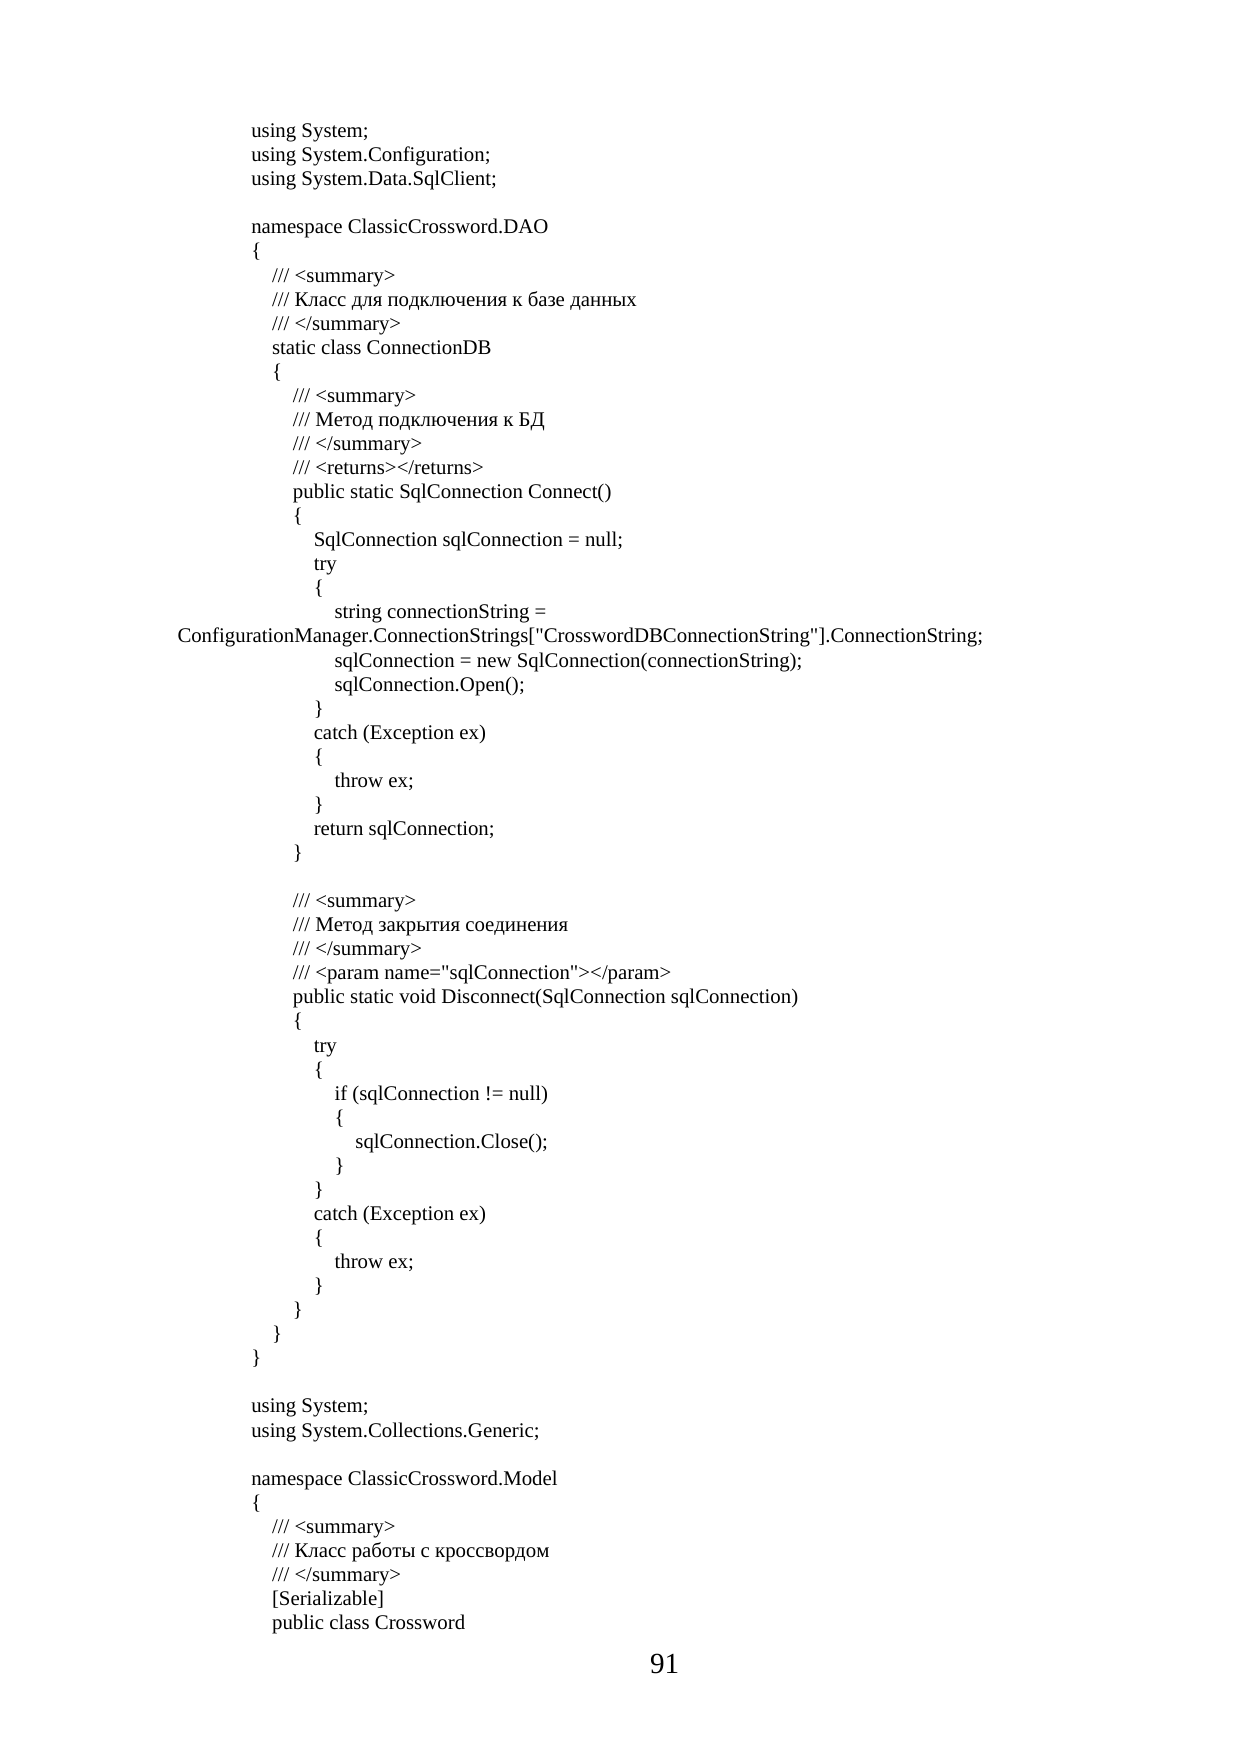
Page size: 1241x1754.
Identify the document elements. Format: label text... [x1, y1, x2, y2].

text /// <summary> [177, 888, 1152, 912]
text /// Класс для подключения к базе данных [177, 287, 1152, 311]
text [Serializable] [177, 1586, 1152, 1610]
text /// <summary> [177, 383, 1152, 407]
text /// Класс работы с кроссвордом [177, 1538, 1152, 1562]
text } [177, 792, 1152, 816]
text { [177, 1490, 1152, 1514]
text } [177, 696, 1152, 720]
text using System.Configuration; [177, 142, 1152, 166]
text namespace ClassicCrossword.Model [177, 1466, 1152, 1490]
text using System; [177, 118, 1152, 142]
text { [177, 1225, 1152, 1249]
text try [177, 551, 1152, 575]
text static class ConnectionDB [177, 335, 1152, 359]
text SqlConnection sqlConnection = null; [177, 527, 1152, 551]
text /// Метод подключения к БД [177, 407, 1152, 431]
text if (sqlConnection != null) [177, 1081, 1152, 1105]
text public class Crossword [177, 1610, 1152, 1634]
text { [177, 503, 1152, 527]
text /// </summary> [177, 431, 1152, 455]
text catch (Exception ex) [177, 1201, 1152, 1225]
text { [177, 1008, 1152, 1032]
text sqlConnection.Open(); [177, 672, 1152, 696]
text sqlConnection = new SqlConnection(connectionString); [177, 647, 1152, 672]
text using System.Data.SqlClient; [177, 166, 1152, 190]
text catch (Exception ex) [177, 720, 1152, 744]
text /// <summary> [177, 262, 1152, 287]
text /// <param name="sqlConnection"></param> [177, 960, 1152, 984]
text /// Метод закрытия соединения [177, 912, 1152, 936]
text } [177, 1153, 1152, 1177]
text { [177, 1105, 1152, 1129]
text } [177, 1321, 1152, 1345]
text return sqlConnection; [177, 816, 1152, 840]
text { [177, 359, 1152, 383]
text } [177, 1345, 1152, 1369]
text /// </summary> [177, 936, 1152, 960]
text /// </summary> [177, 311, 1152, 335]
text } [177, 1177, 1152, 1201]
text public static SqlConnection Connect() [177, 479, 1152, 503]
text namespace ClassicCrossword.DAO [177, 214, 1152, 238]
text string connectionString = ConfigurationManager.ConnectionStrings["CrosswordDBConnectionString"].ConnectionString; [177, 599, 1152, 647]
text /// <summary> [177, 1514, 1152, 1538]
text /// </summary> [177, 1562, 1152, 1586]
text { [177, 575, 1152, 599]
text try [177, 1032, 1152, 1057]
text } [177, 840, 1152, 864]
text /// <returns></returns> [177, 455, 1152, 479]
text public static void Disconnect(SqlConnection sqlConnection) [177, 984, 1152, 1008]
text using System.Collections.Generic; [177, 1417, 1152, 1442]
text { [177, 744, 1152, 768]
text sqlConnection.Close(); [177, 1129, 1152, 1153]
text } [177, 1297, 1152, 1321]
text throw ex; [177, 1249, 1152, 1273]
text } [177, 1273, 1152, 1297]
text { [177, 238, 1152, 262]
text using System; [177, 1393, 1152, 1417]
text { [177, 1057, 1152, 1081]
text throw ex; [177, 768, 1152, 792]
